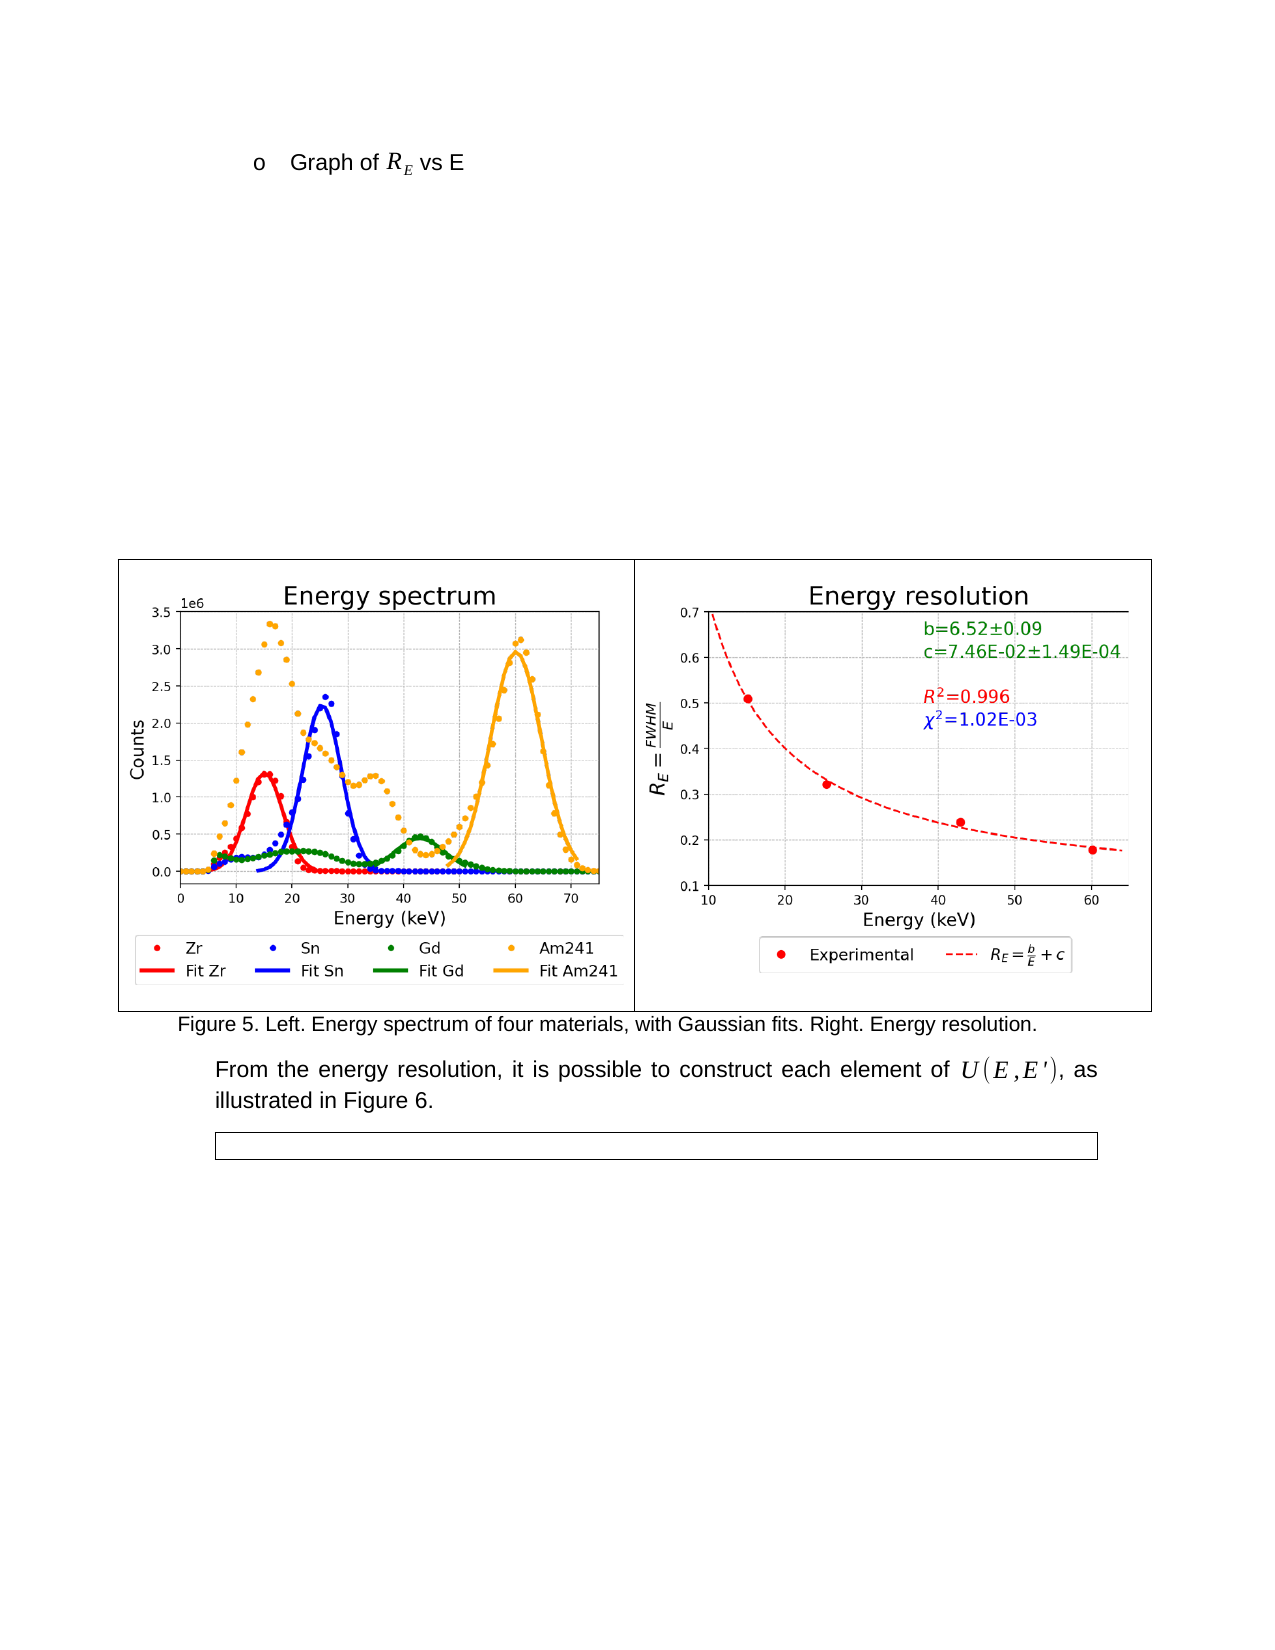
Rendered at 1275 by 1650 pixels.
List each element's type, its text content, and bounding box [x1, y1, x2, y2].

list Graph of vs E [252, 148, 1098, 179]
text From the energy resolution, it is possible to construct each element of , as illustrated in Figure 6. [215, 1054, 1098, 1113]
table_header [635, 560, 1151, 1011]
table_header [216, 1133, 1097, 1159]
table_header [119, 560, 634, 1011]
picture [645, 586, 1129, 973]
text Figure 5. Left. Energy spectrum of four materials, with Gaussian fits. Right. Energy resolution. [177, 1012, 1098, 1036]
picture [129, 586, 624, 985]
